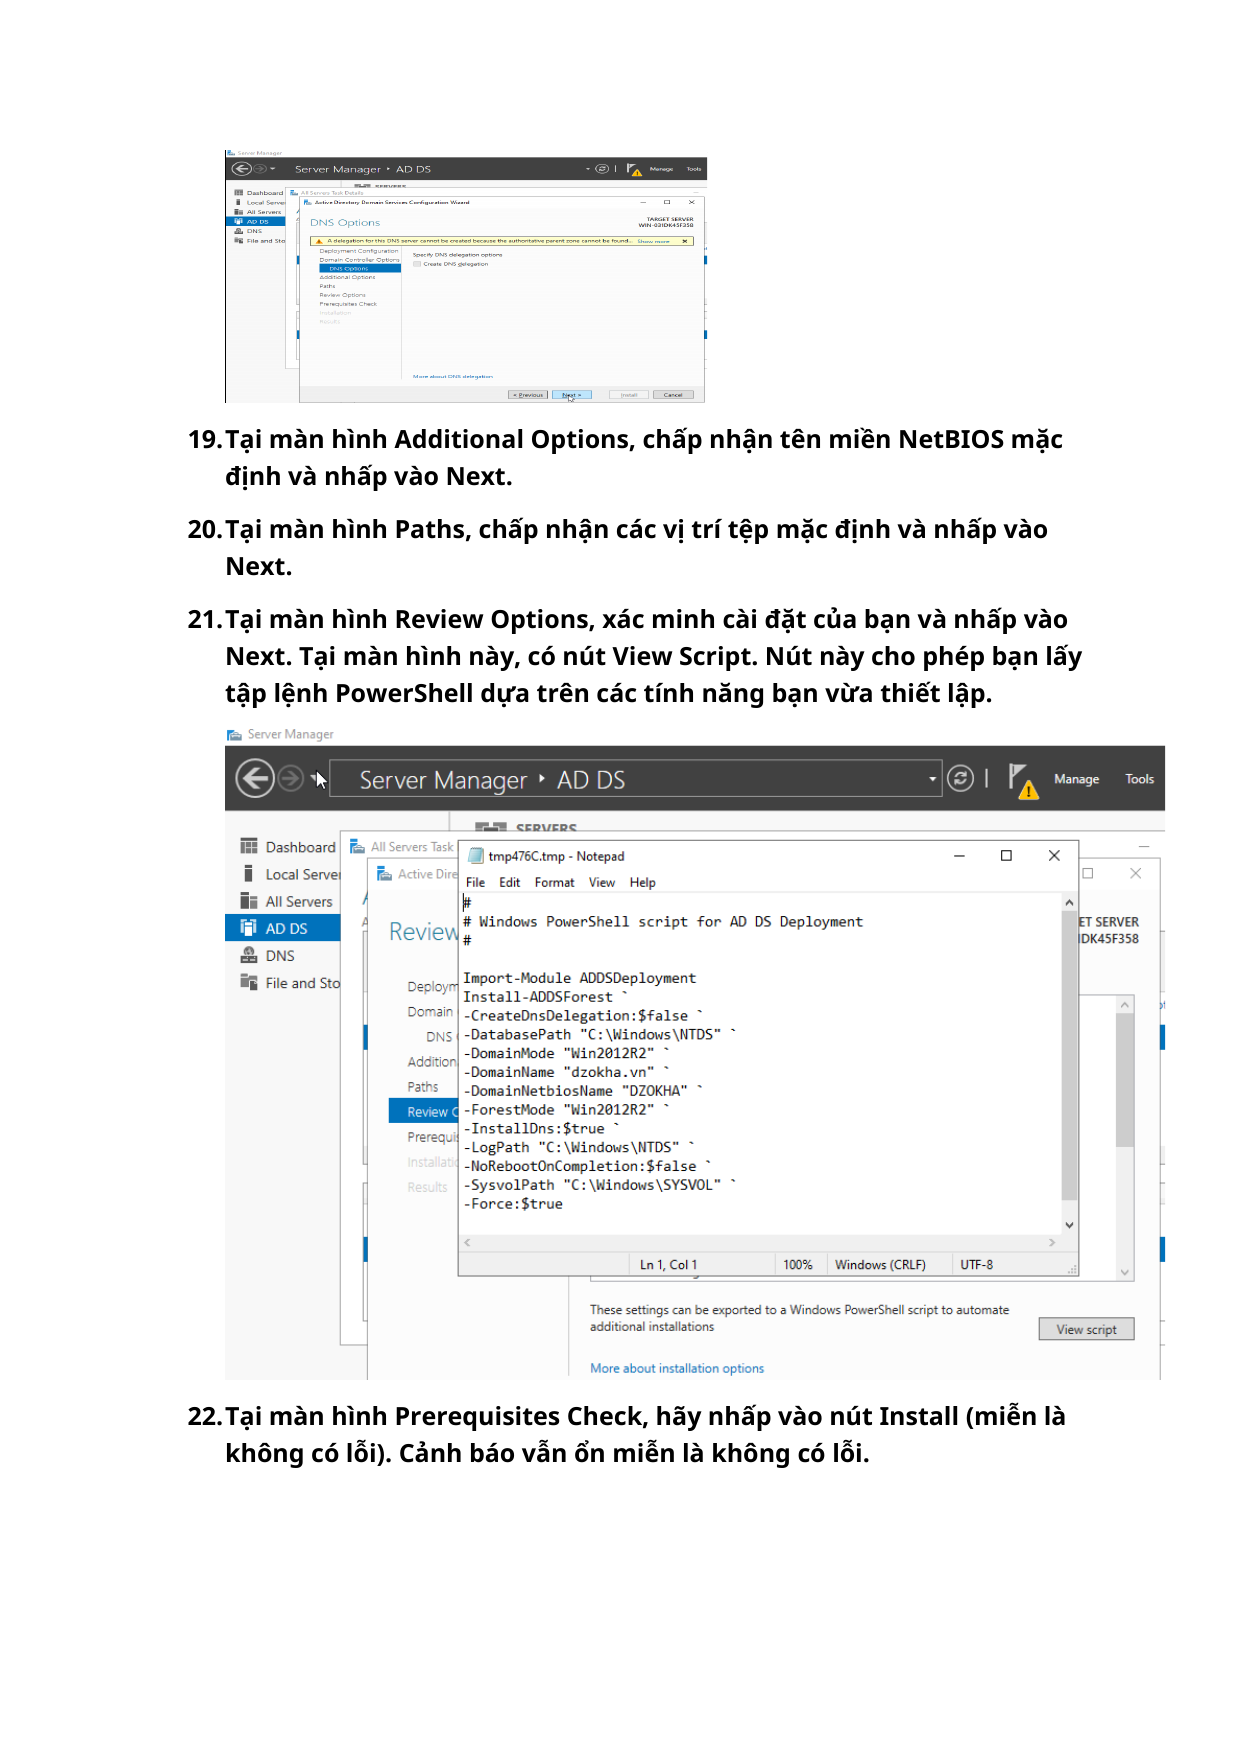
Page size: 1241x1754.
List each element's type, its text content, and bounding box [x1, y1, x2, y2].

list Tại màn hình Additional Options, chấp nhận tên miền NetBIOS mặc định và nhấp vào Next. [187, 422, 1090, 492]
list Tại màn hình Review Options, xác minh cài đặt của bạn và nhấp vào Next. Tại màn hình này, có nút View Script. Nút này cho phép bạn lấy tập lệnh PowerShell dựa trên các tính năng bạn vừa thiết lập. [187, 602, 1090, 710]
list Tại màn hình Prerequisites Check, hãy nhấp vào nút Install (miễn là không có lỗi). Cảnh báo vẫn ổn miễn là không có lỗi. [187, 1399, 1090, 1469]
picture [225, 729, 1166, 1380]
list Tại màn hình Paths, chấp nhận các vị trí tệp mặc định và nhấp vào Next. [187, 512, 1090, 583]
picture [225, 150, 708, 403]
